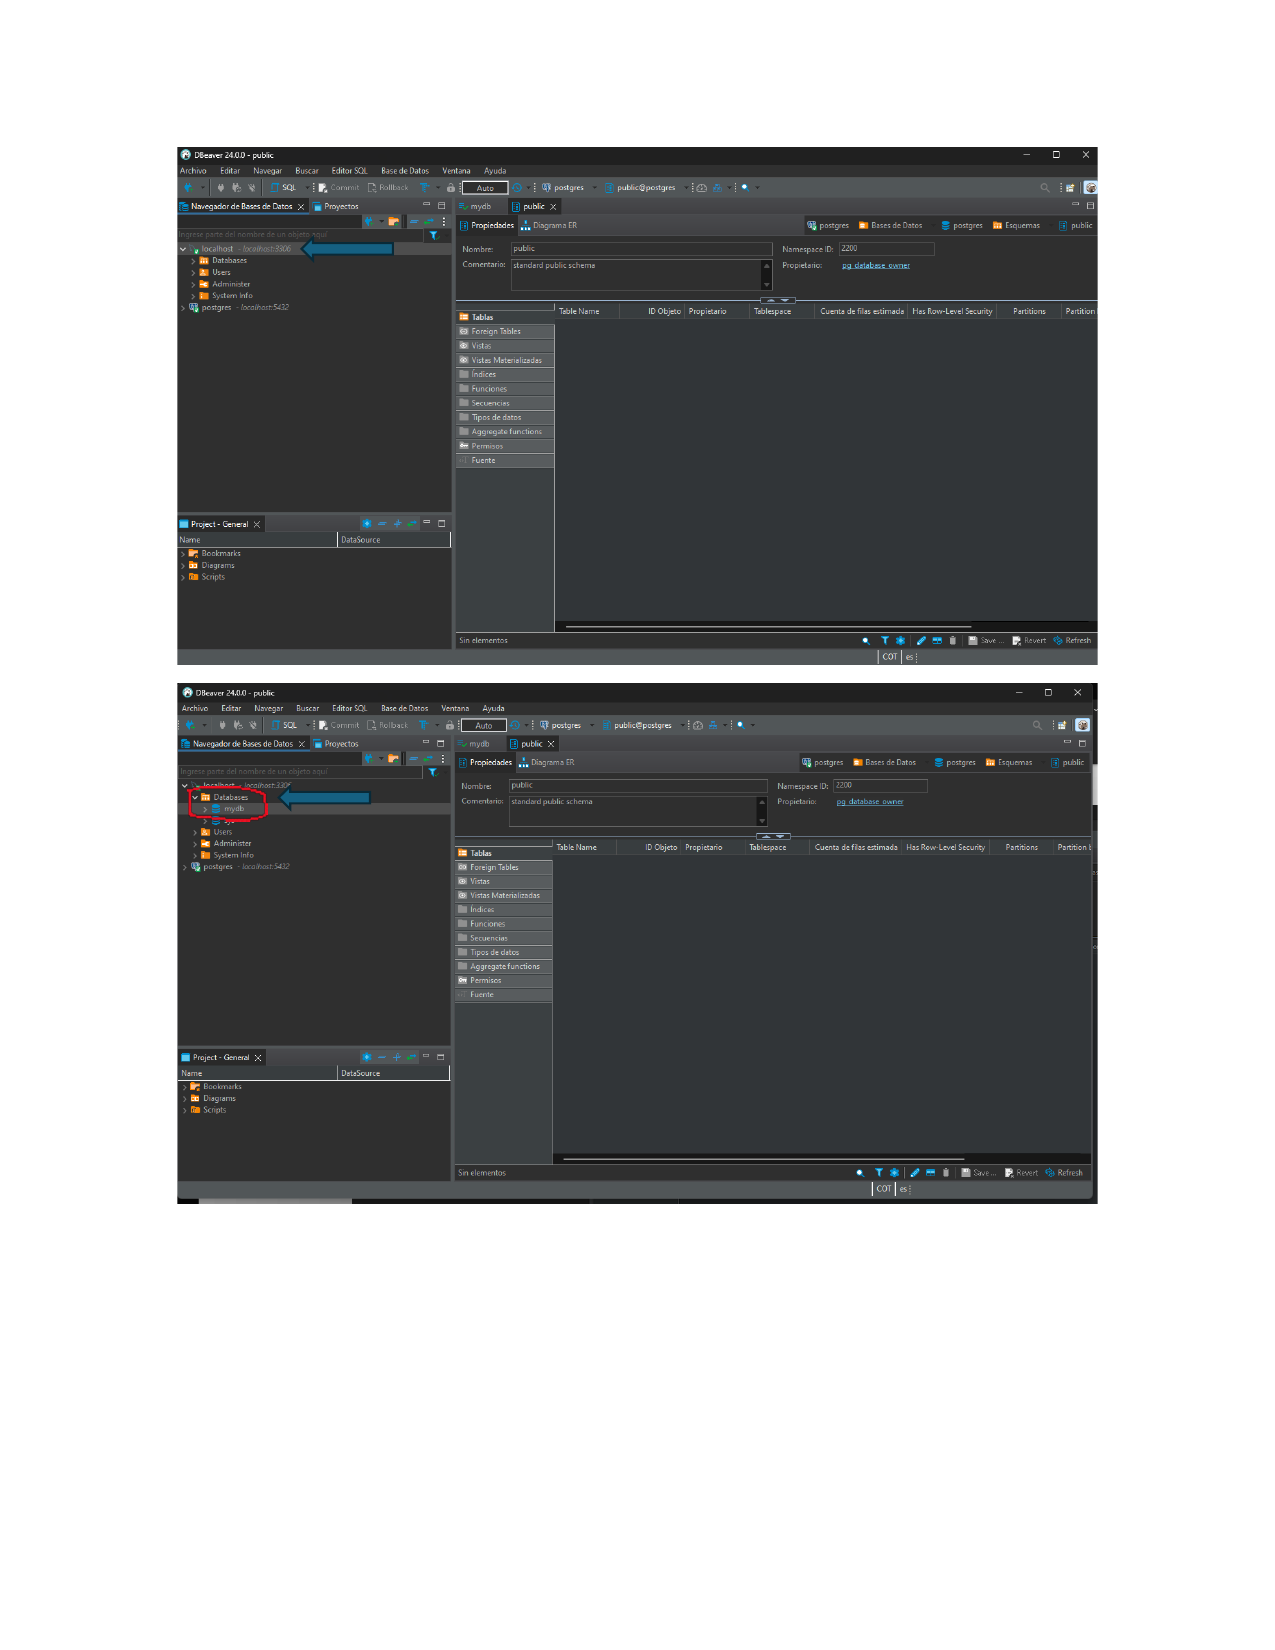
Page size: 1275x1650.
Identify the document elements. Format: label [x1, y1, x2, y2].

picture [177, 147, 1098, 665]
picture [177, 683, 1098, 1204]
